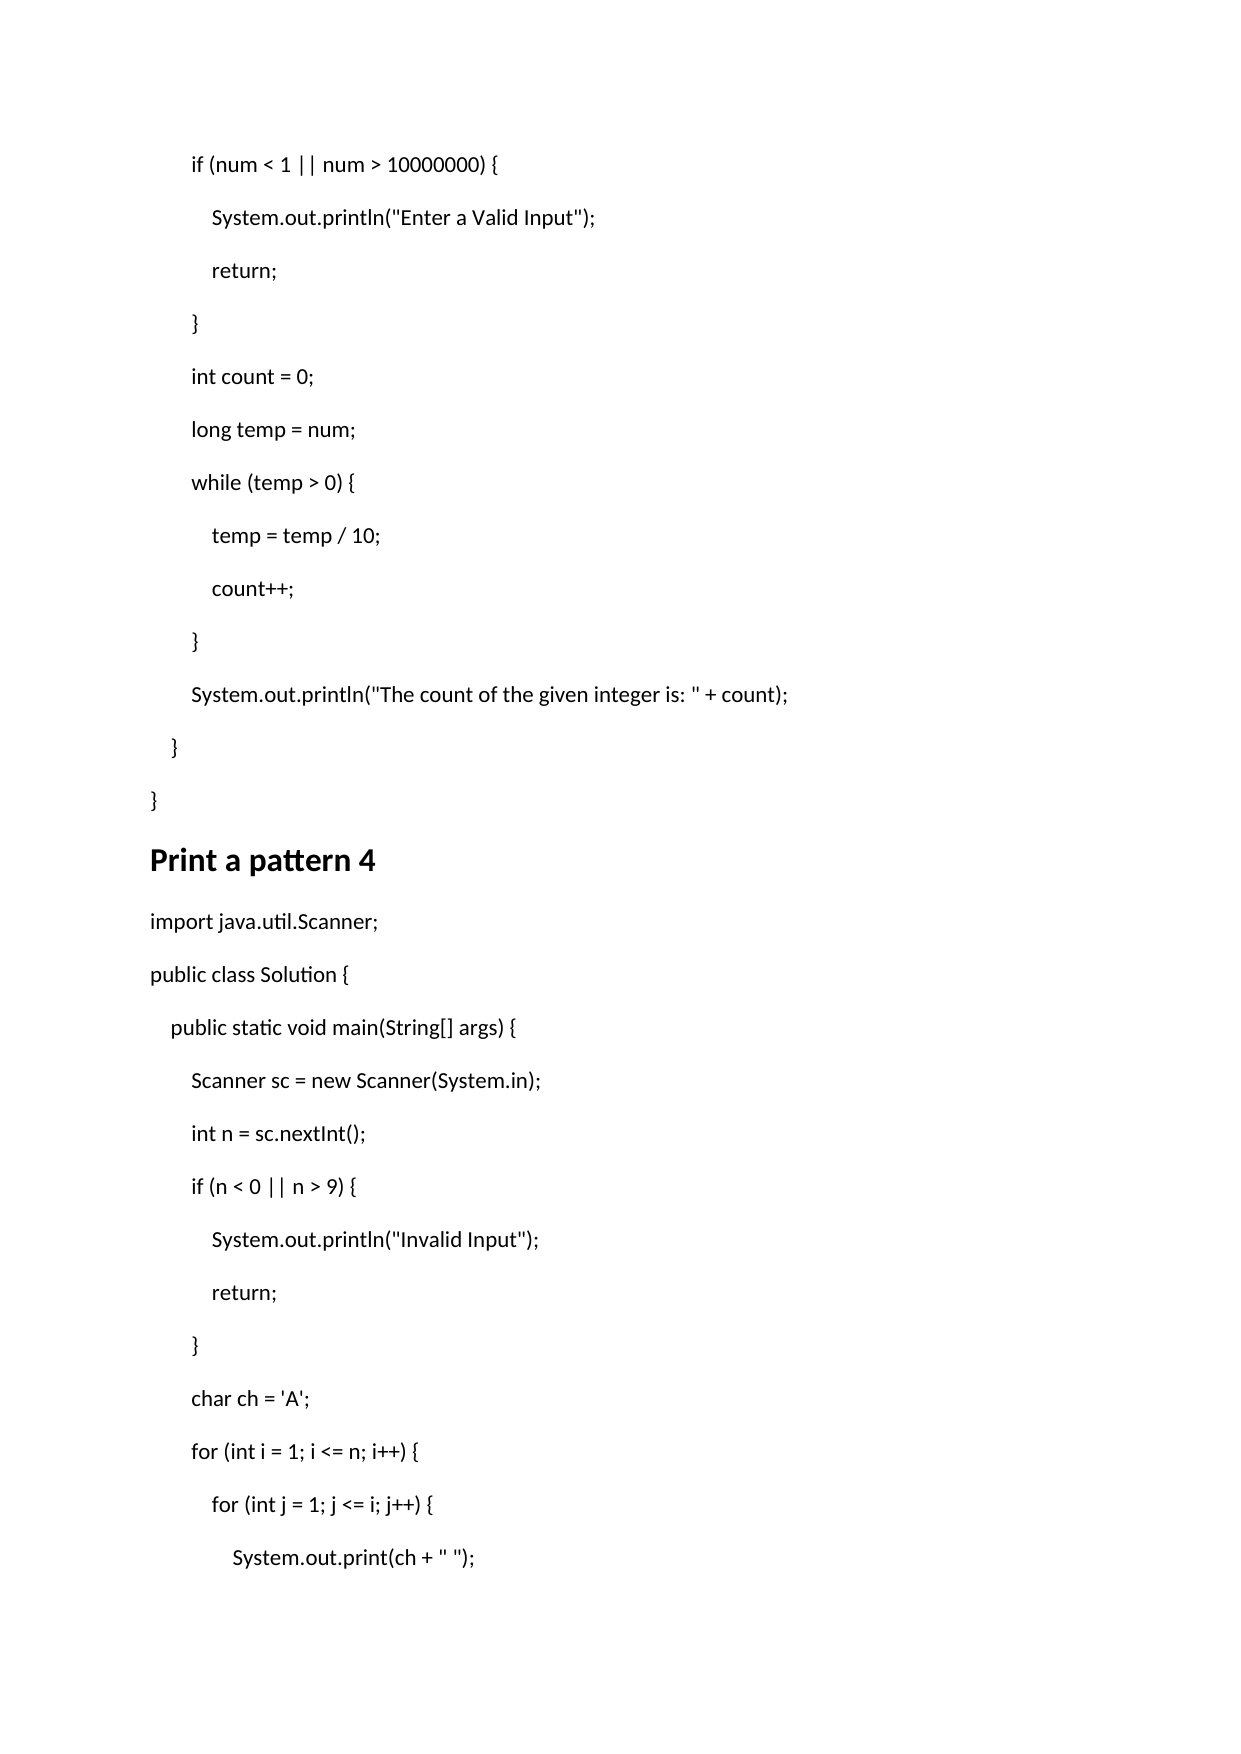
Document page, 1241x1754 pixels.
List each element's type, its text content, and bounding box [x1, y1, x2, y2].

text int n = sc.nextInt(); [150, 1119, 1090, 1147]
text } [150, 1331, 1090, 1359]
text System.out.println("Invalid Input"); [150, 1225, 1090, 1253]
text while (temp > 0) { [150, 468, 1090, 496]
text if (num < 1 || num > 10000000) { [150, 150, 1090, 178]
text public static void main(String[] args) { [150, 1013, 1090, 1041]
text System.out.println("Enter a Valid Input"); [150, 203, 1090, 231]
text temp = temp / 10; [150, 521, 1090, 549]
text long temp = num; [150, 415, 1090, 443]
text int count = 0; [150, 362, 1090, 390]
text if (n < 0 || n > 9) { [150, 1172, 1090, 1200]
text Scanner sc = new Scanner(System.in); [150, 1066, 1090, 1094]
text return; [150, 1278, 1090, 1306]
text System.out.print(ch + " "); [150, 1543, 1090, 1571]
text char ch = 'A'; [150, 1384, 1090, 1412]
text import java.util.Scanner; [150, 907, 1090, 935]
text for (int j = 1; j <= i; j++) { [150, 1490, 1090, 1518]
text } [150, 733, 1090, 761]
text } [150, 627, 1090, 655]
text } [150, 786, 1090, 814]
text } [150, 309, 1090, 337]
text public class Solution { [150, 960, 1090, 988]
text for (int i = 1; i <= n; i++) { [150, 1437, 1090, 1465]
text System.out.println("The count of the given integer is: " + count); [150, 680, 1090, 708]
text count++; [150, 574, 1090, 602]
text Print a pattern 4 [150, 839, 1090, 880]
text return; [150, 256, 1090, 284]
